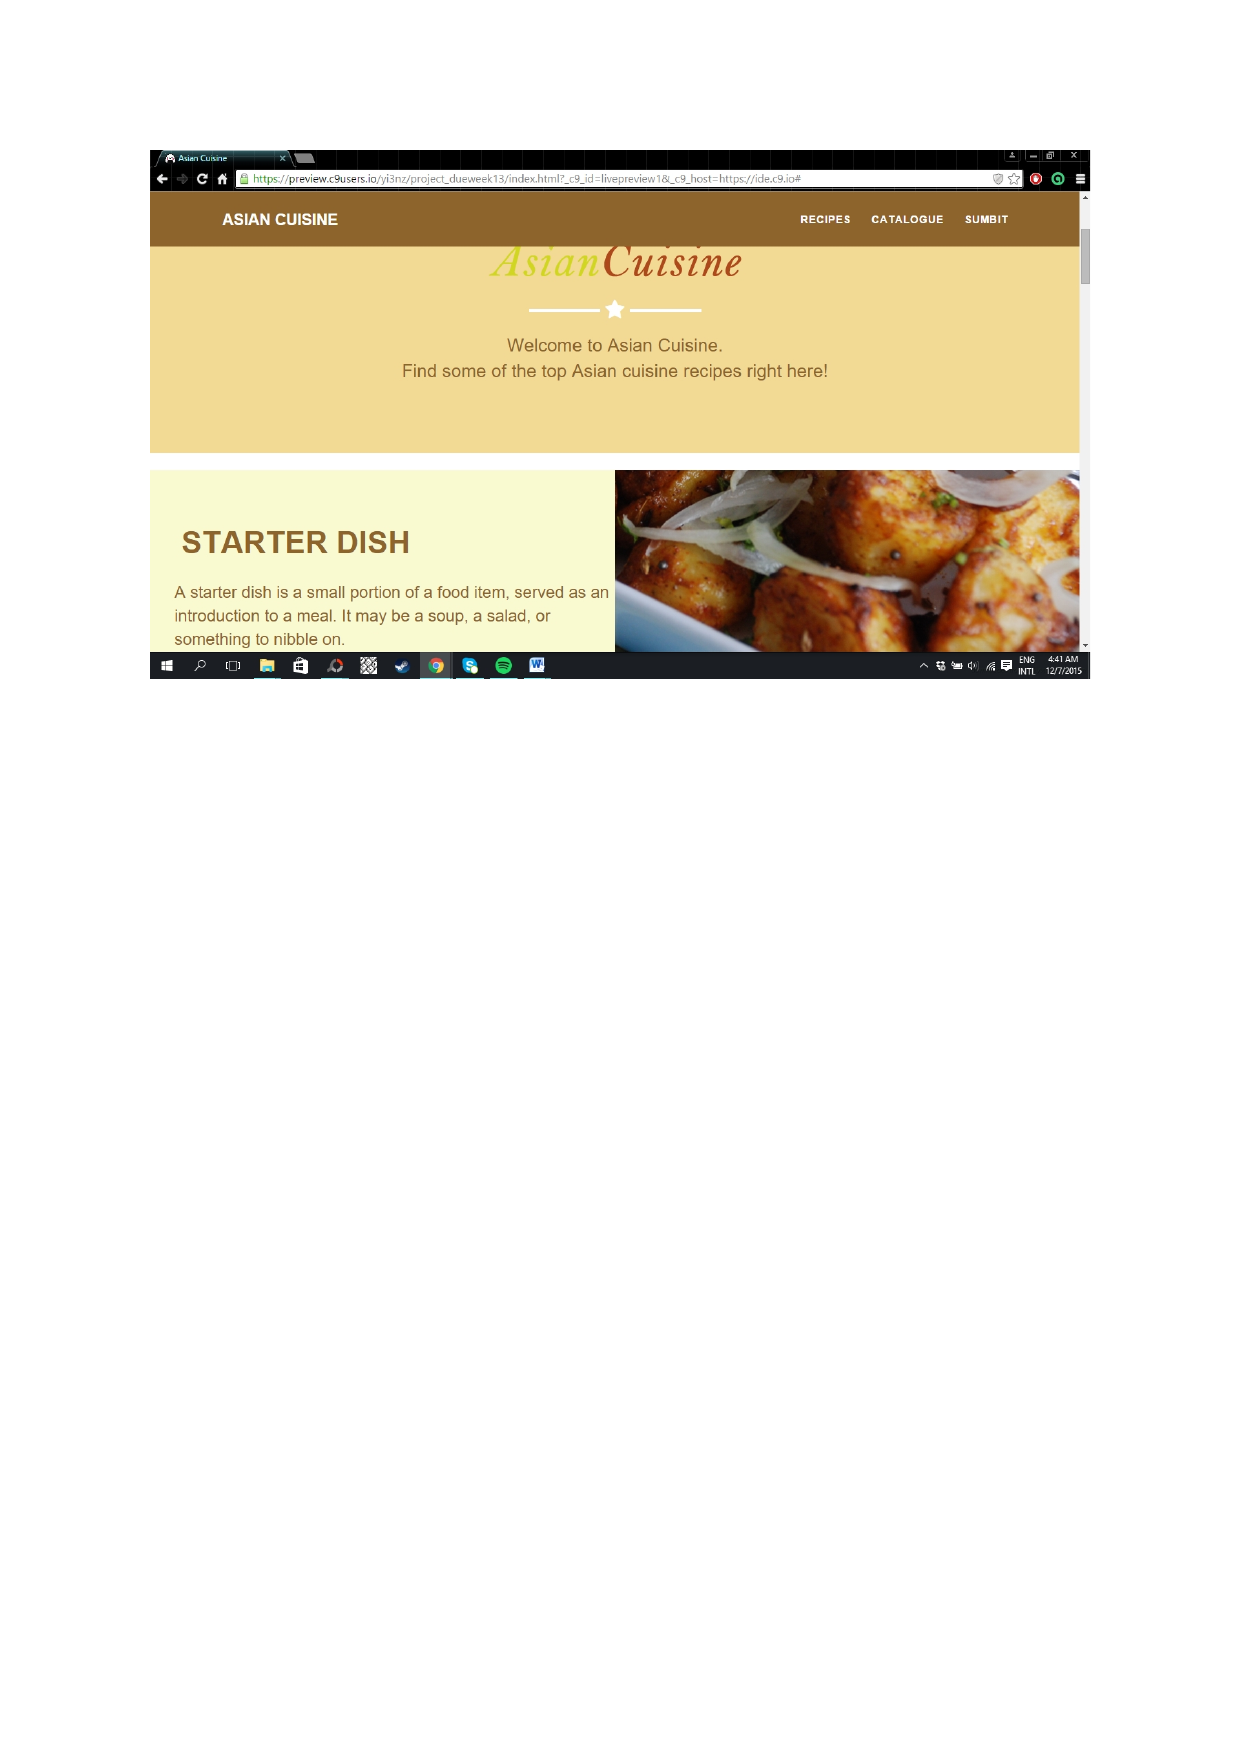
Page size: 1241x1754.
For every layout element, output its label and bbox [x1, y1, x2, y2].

picture [150, 150, 1091, 679]
